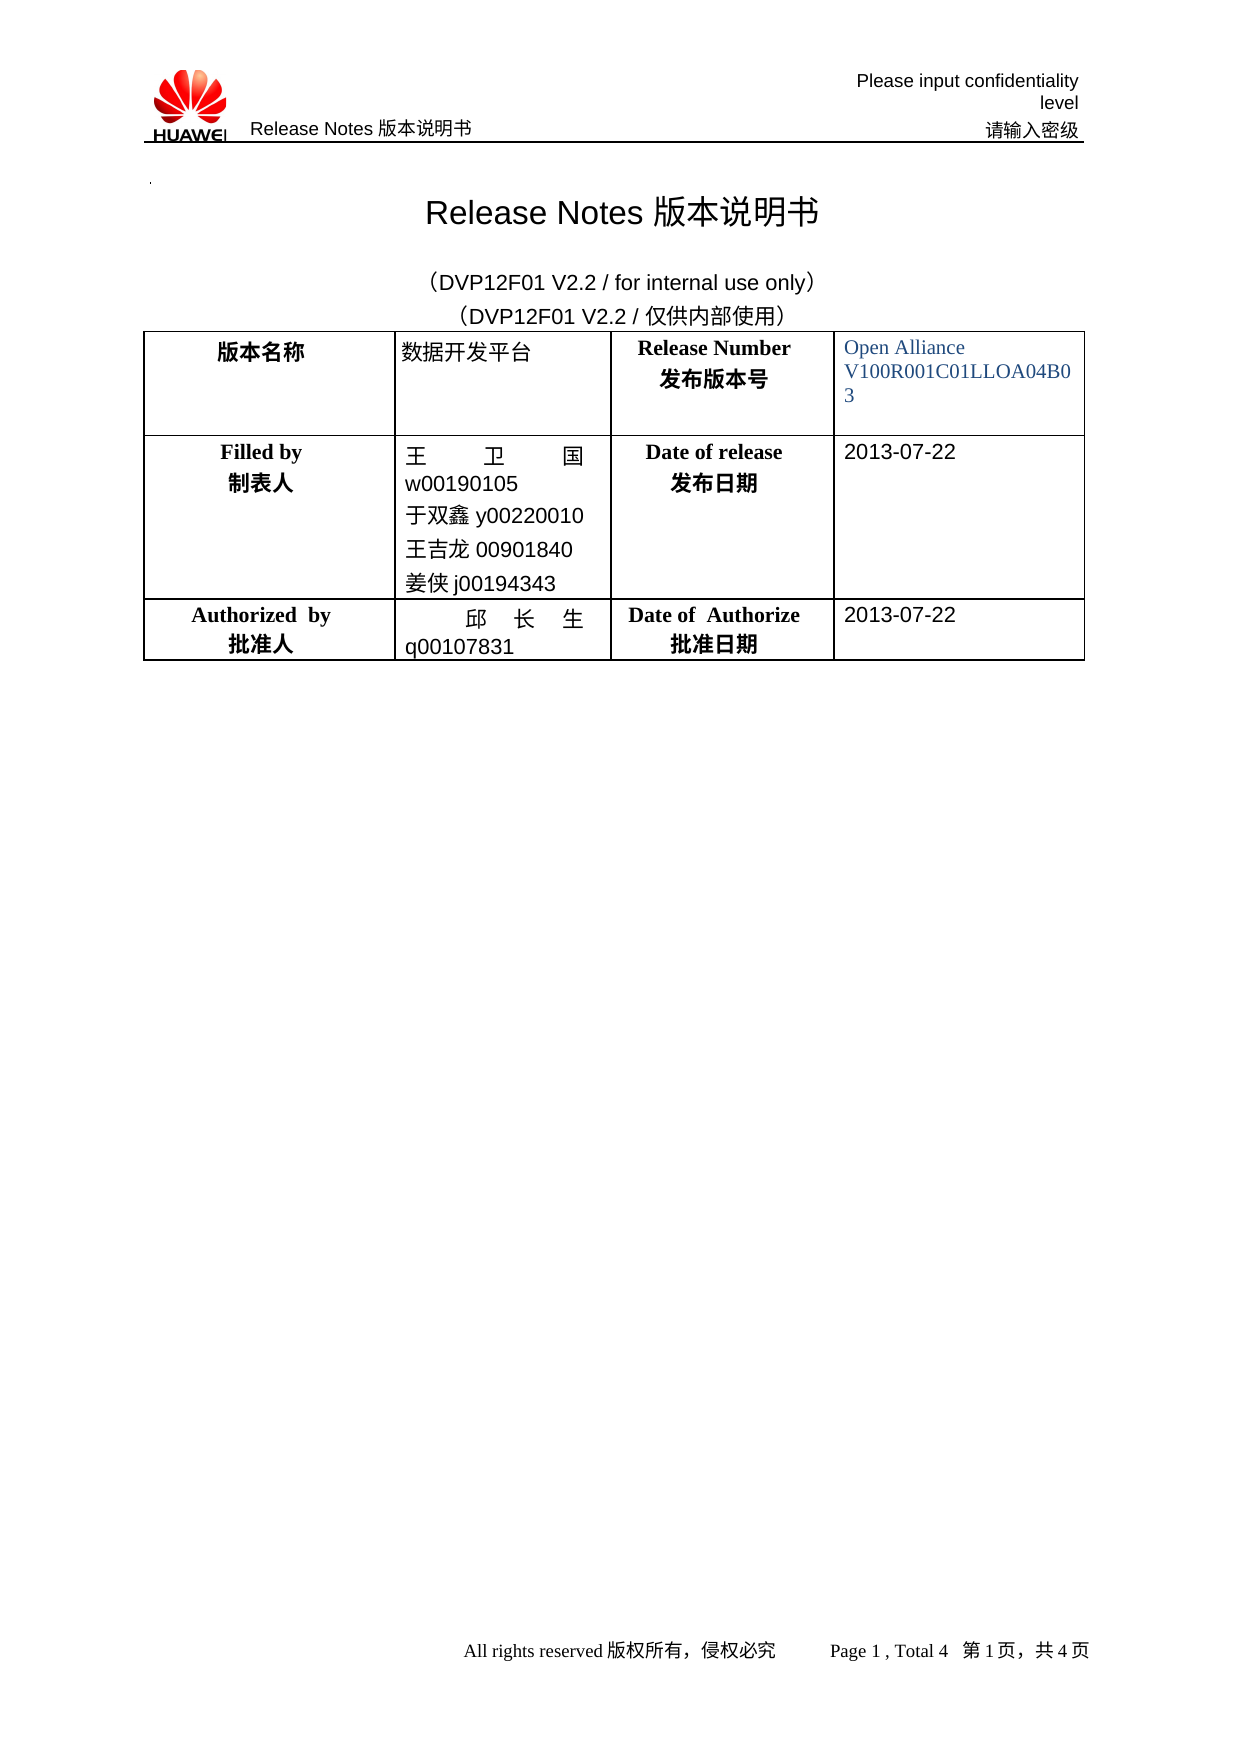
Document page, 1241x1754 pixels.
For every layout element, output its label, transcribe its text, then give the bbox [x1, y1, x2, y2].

table_cell Filled by 制表人 [145, 436, 394, 598]
table_cell 王卫国 w00190105 于双鑫 y00220010 王吉龙 00901840 姜侠 j00194343 [396, 436, 610, 598]
table_header Release Number 发布版本号 [612, 332, 833, 435]
text （DVP01 V2.2 / for internal use only） [154, 265, 1090, 297]
text Release Notes 版本说明书 [154, 185, 1090, 234]
table_header 数据开发平台 [396, 332, 610, 435]
picture [154, 70, 227, 141]
table_cell 2013-07-22 [835, 436, 1084, 598]
table_cell Date of release 发布日期 [612, 436, 833, 598]
table_cell Authorized by 批准人 [145, 600, 394, 659]
table_header 版本名称 [145, 332, 394, 435]
text （DVP12F01 V2.2 / 仅供内部使用） [154, 299, 1090, 331]
table_cell 2013-07-22 [835, 600, 1084, 659]
table_cell Date of Authorize 批准日期 [612, 600, 833, 659]
table_cell 邱长生 q00107831 [396, 600, 610, 659]
table_header Open Alliance V100R001C01LLOA04B03 [835, 332, 1084, 435]
